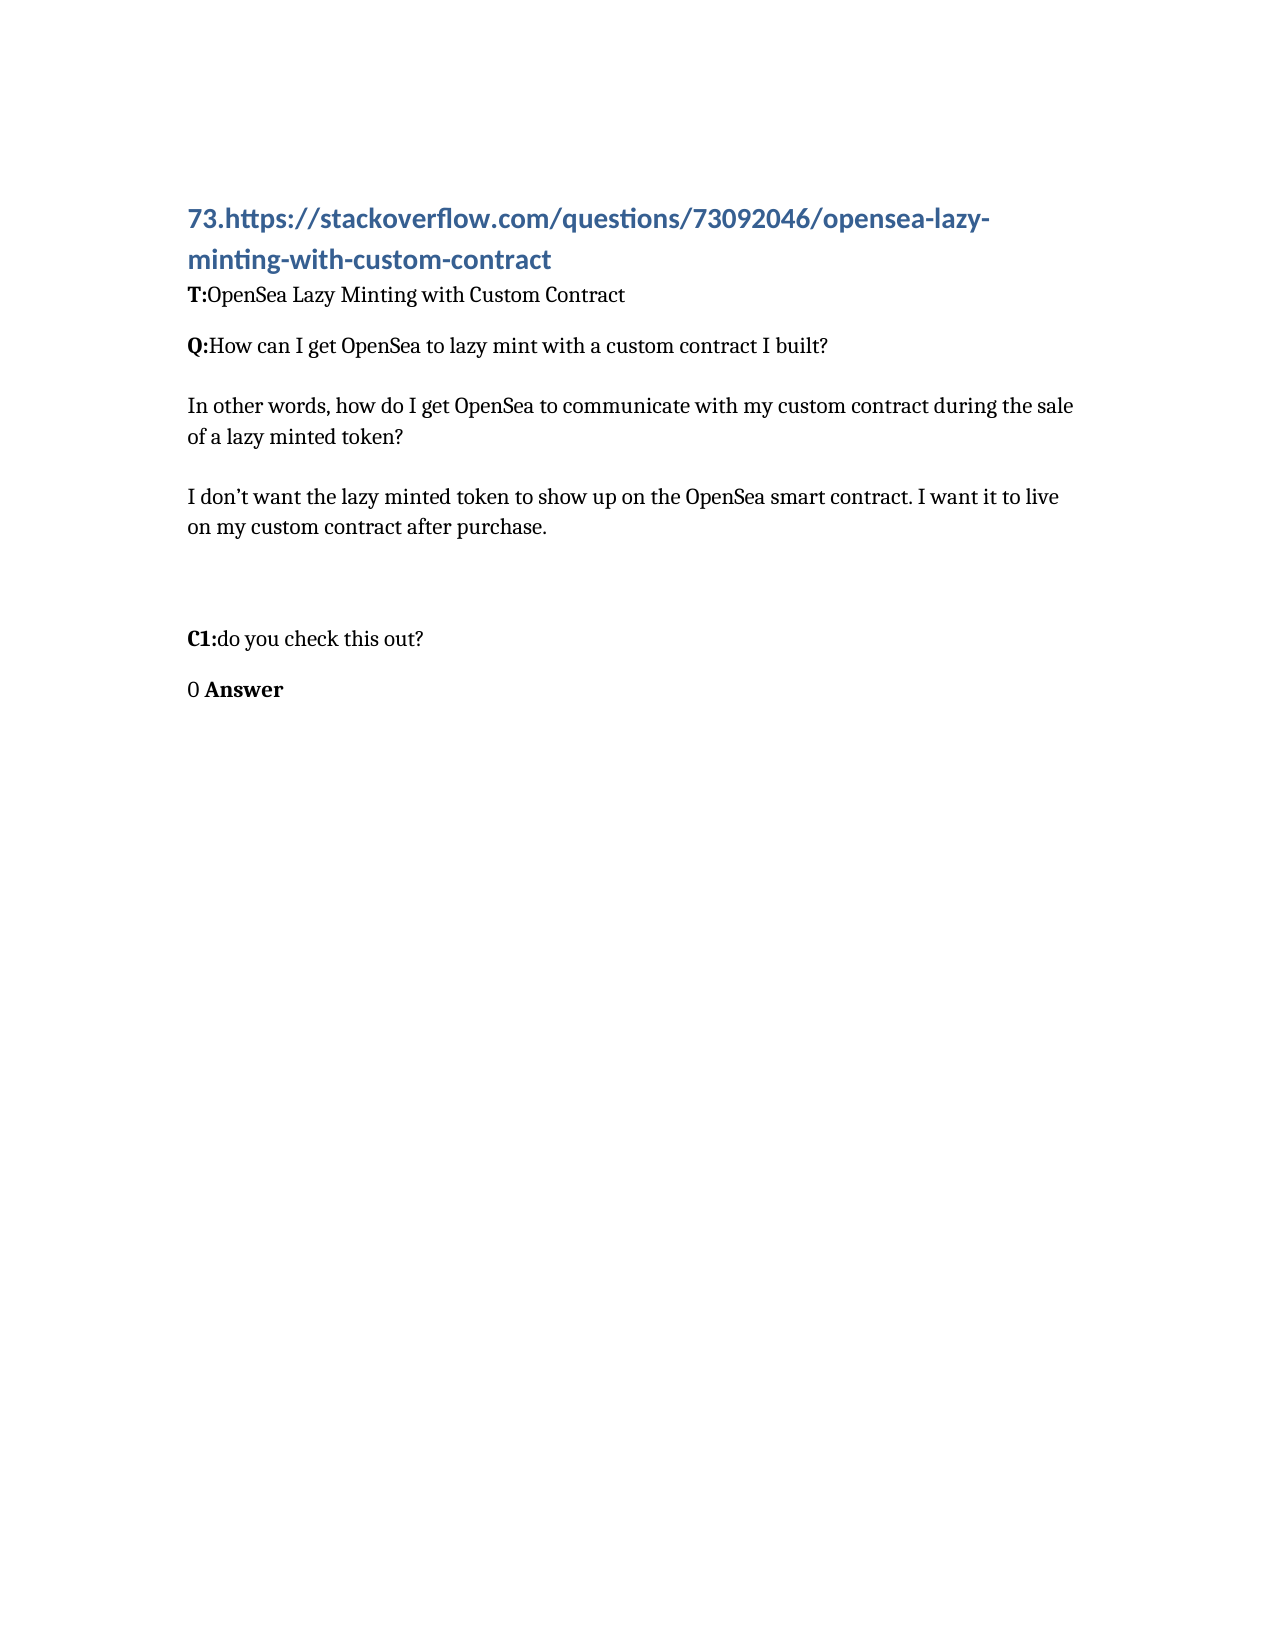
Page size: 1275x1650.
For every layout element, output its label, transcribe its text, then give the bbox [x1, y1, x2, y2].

text 0 Answer [187, 677, 1087, 703]
text Q:How can I get OpenSea to lazy mint with a custom contract I built? In other words, how do I get OpenSea to communicate with my custom contract during the sale of a lazy minted token? I don’t want the lazy minted token to show up on the OpenSea smart contract. I want it to live on my custom contract after purchase. [187, 333, 1087, 601]
text T:OpenSea Lazy Minting with Custom Contract [187, 282, 1087, 308]
subtitle 73.https://stackoverflow.com/questions/73092046/opensea-lazy-minting-with-custom-contract [187, 200, 1087, 277]
text C1:do you check this out? [187, 626, 1087, 652]
